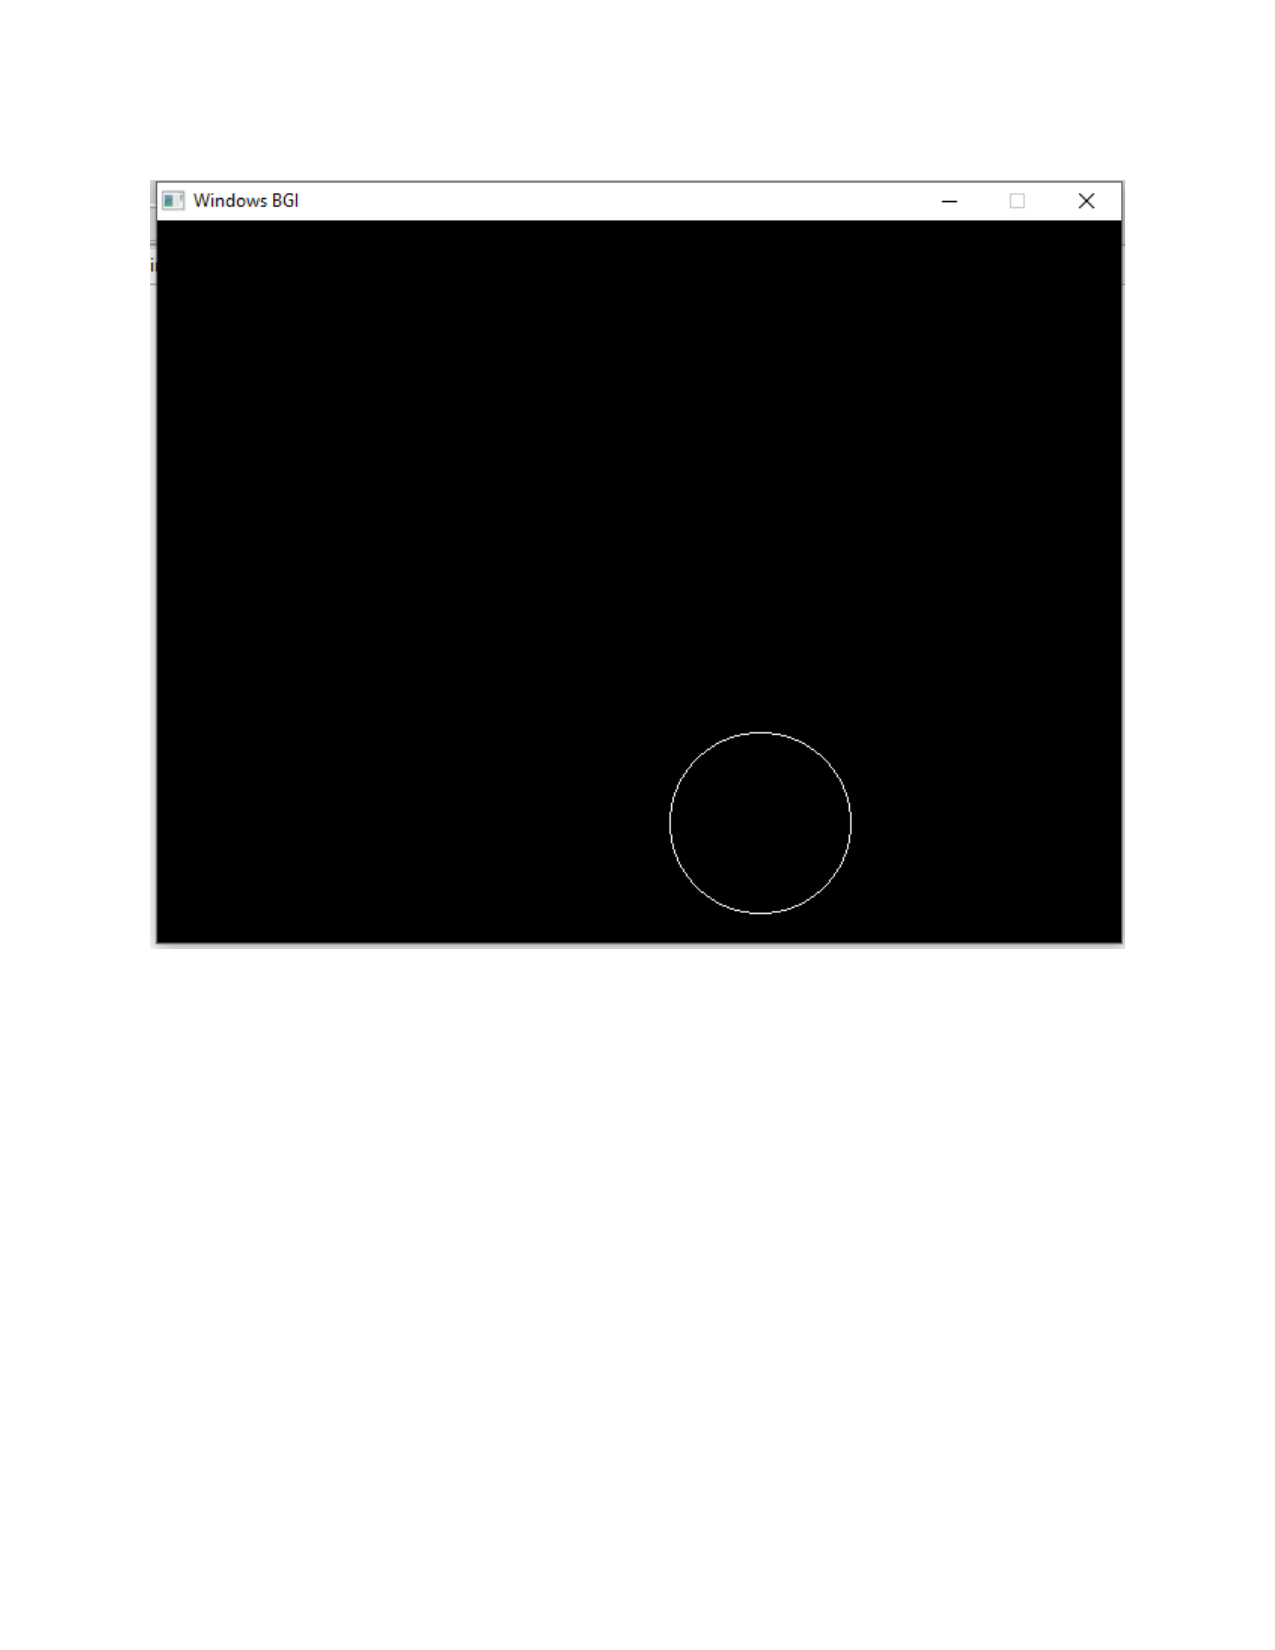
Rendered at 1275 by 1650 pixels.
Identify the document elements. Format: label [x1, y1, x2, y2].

picture [150, 180, 1125, 949]
